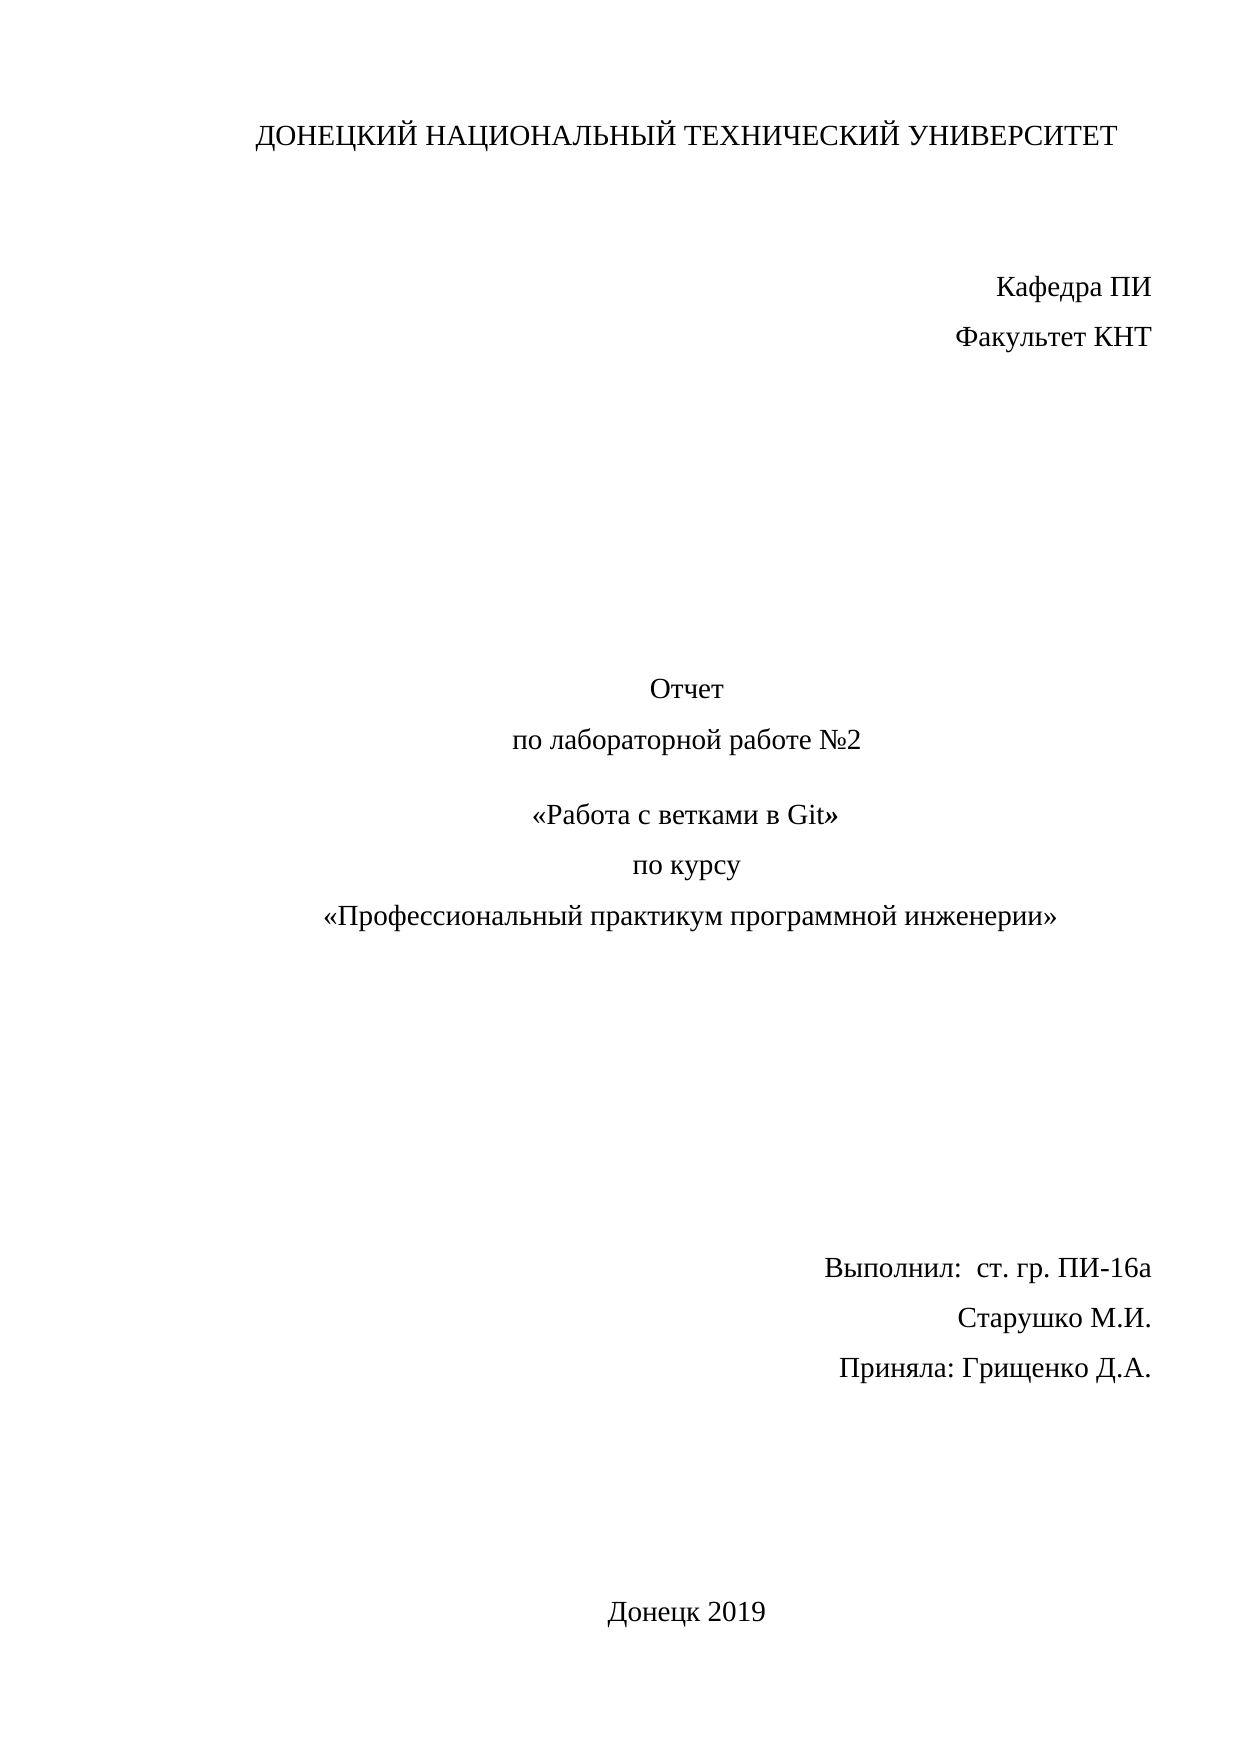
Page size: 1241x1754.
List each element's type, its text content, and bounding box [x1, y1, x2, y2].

text Кафедра ПИ [177, 269, 1152, 303]
text по курсу [177, 847, 1152, 881]
text ДОНЕЦКИЙ НАЦИОНАЛЬНЫЙ ТЕХНИЧЕСКИЙ УНИВЕРСИТЕТ [177, 118, 1152, 152]
text Донецк 2019 [177, 1594, 1152, 1627]
text Факультет КНТ [177, 319, 1152, 353]
text Приняла: Грищенко Д.А. [177, 1351, 1152, 1384]
text Выполнил: ст. гр. ПИ-16а [177, 1250, 1152, 1283]
text по лабораторной работе №2 [177, 722, 1152, 755]
text Старушко М.И. [177, 1300, 1152, 1334]
text «Профессиональный практикум программной инженерии» [177, 898, 1152, 931]
subtitle «Работа с ветками в Git» [177, 797, 1152, 831]
text Отчет [177, 672, 1152, 705]
